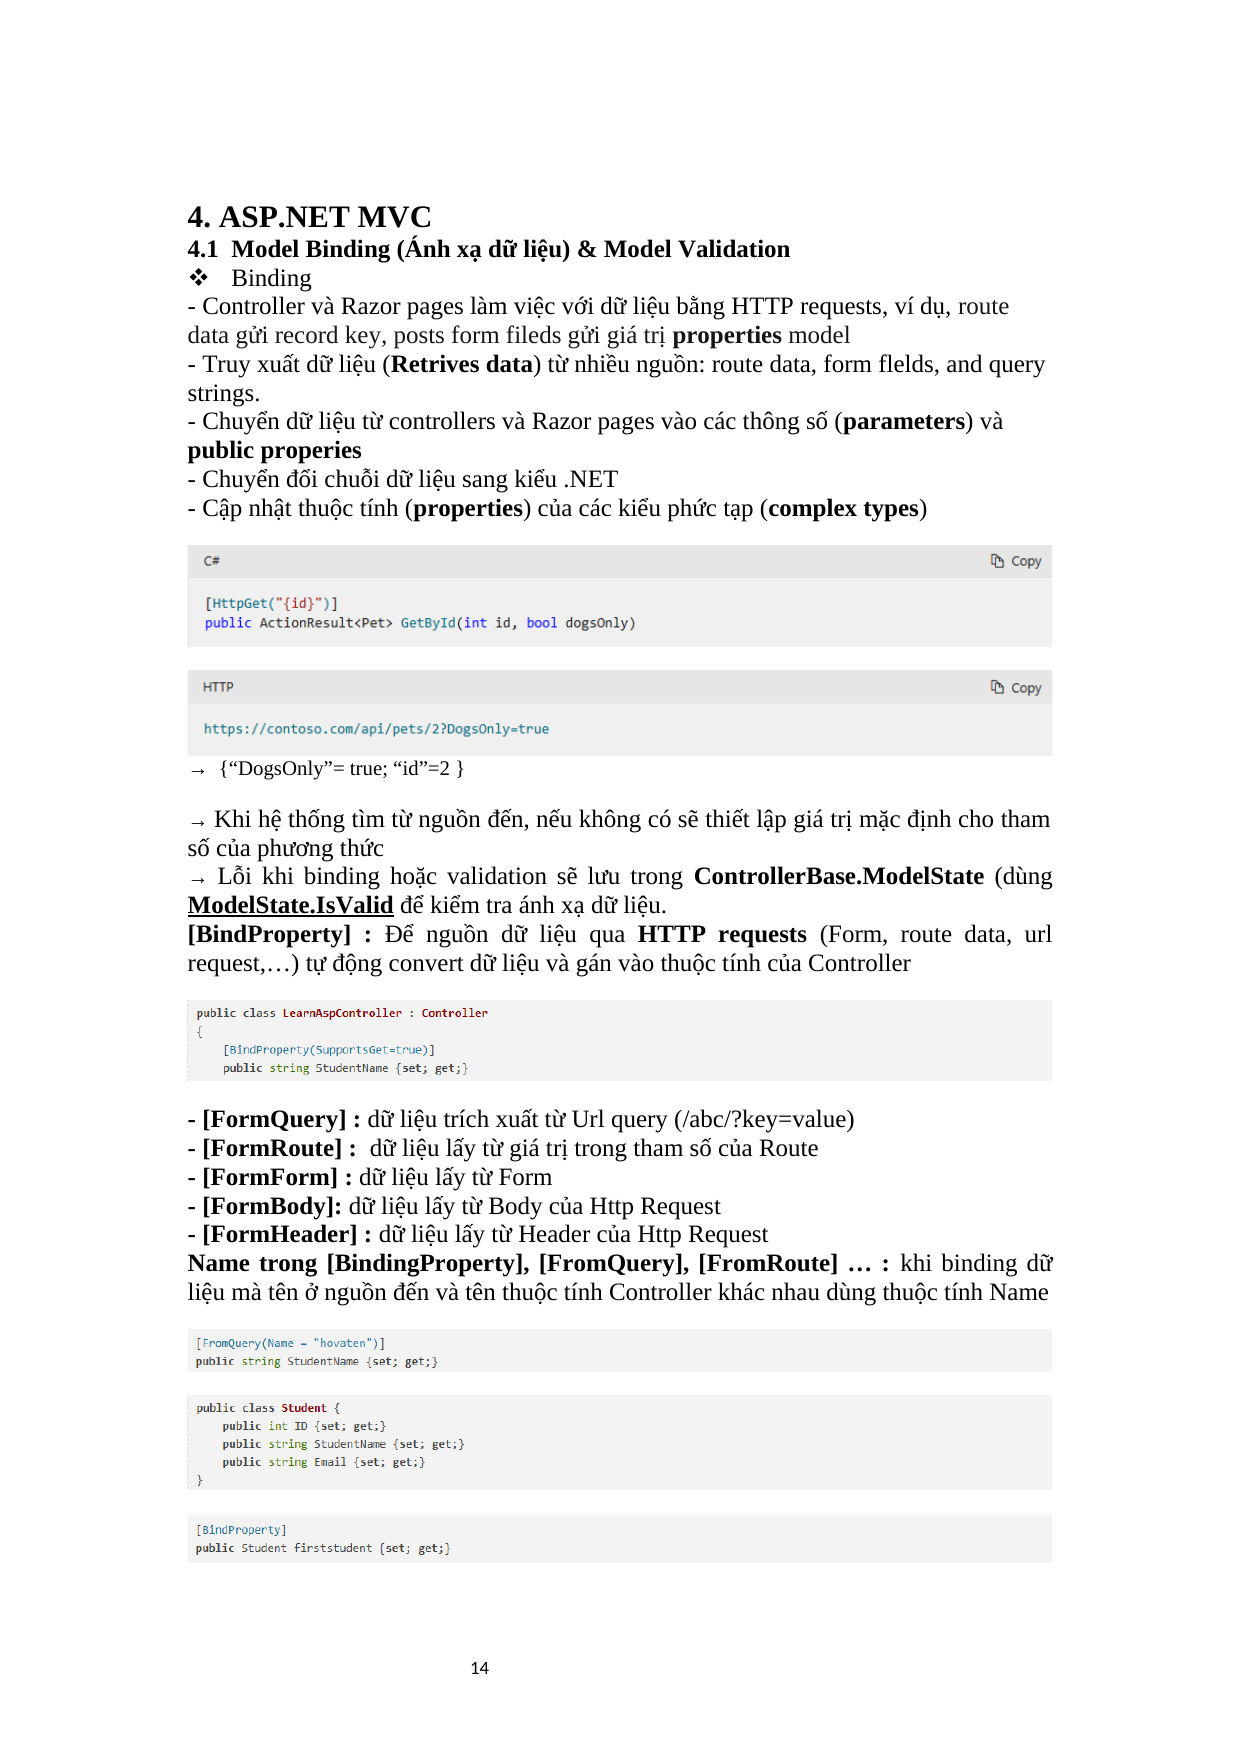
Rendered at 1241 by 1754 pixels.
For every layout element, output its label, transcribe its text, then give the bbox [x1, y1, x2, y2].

picture [187, 1000, 1053, 1081]
list - Chuyển dữ liệu từ controllers và Razor pages vào các thông số (parameters) và public properies [187, 406, 1053, 464]
text 4.1 Model Binding (Ánh xạ dữ liệu) & Model Validation [187, 234, 1053, 263]
picture [187, 545, 1053, 647]
picture [187, 1395, 1053, 1490]
text - Controller và Razor pages làm việc với dữ liệu bằng HTTP requests, ví dụ, route data gửi record key, posts form fileds gửi giá trị properties model [187, 291, 1053, 349]
text - [FormForm] : dữ liệu lấy từ Form [187, 1162, 1053, 1191]
list Binding [187, 263, 1053, 291]
list - Chuyển đổi chuỗi dữ liệu sang kiểu .NET [187, 464, 1053, 493]
list - Truy xuất dữ liệu (Retrives data) từ nhiều nguồn: route data, form flelds, and query strings. [187, 349, 1053, 406]
text [BindProperty] : Để nguồn dữ liệu qua HTTP requests (Form, route data, url request,…) tự động convert dữ liệu và gán vào thuộc tính của Controller [187, 919, 1053, 976]
text Name trong [BindingProperty], [FromQuery], [FromRoute] … : khi binding dữ liệu mà tên ở nguồn đến và tên thuộc tính Controller khác nhau dùng thuộc tính Name [187, 1248, 1053, 1306]
picture [187, 670, 1053, 756]
text - [FormRoute] : dữ liệu lấy từ giá trị trong tham số của Route [187, 1133, 1053, 1162]
text → Lỗi khi binding hoặc validation sẽ lưu trong ControllerBase.ModelState (dùng ModelState.IsValid để kiểm tra ánh xạ dữ liệu. [187, 861, 1053, 919]
list 4. ASP.NET MVC [187, 198, 1053, 234]
text - [FormQuery] : dữ liệu trích xuất từ Url query (/abc/?key=value) [187, 1104, 1053, 1133]
picture [187, 1329, 1052, 1372]
text - [FormBody]: dữ liệu lấy từ Body của Http Request [187, 1191, 1053, 1219]
picture [187, 1513, 1052, 1563]
text → Khi hệ thống tìm từ nguồn đến, nếu không có sẽ thiết lập giá trị mặc định cho tham số của phương thức [187, 804, 1053, 861]
list - Cập nhật thuộc tính (properties) của các kiểu phức tạp (complex types) [187, 493, 1053, 521]
text - [FormHeader] : dữ liệu lấy từ Header của Http Request [187, 1219, 1053, 1248]
text → {“DogsOnly”= true; “id”=2 } [187, 756, 1053, 780]
